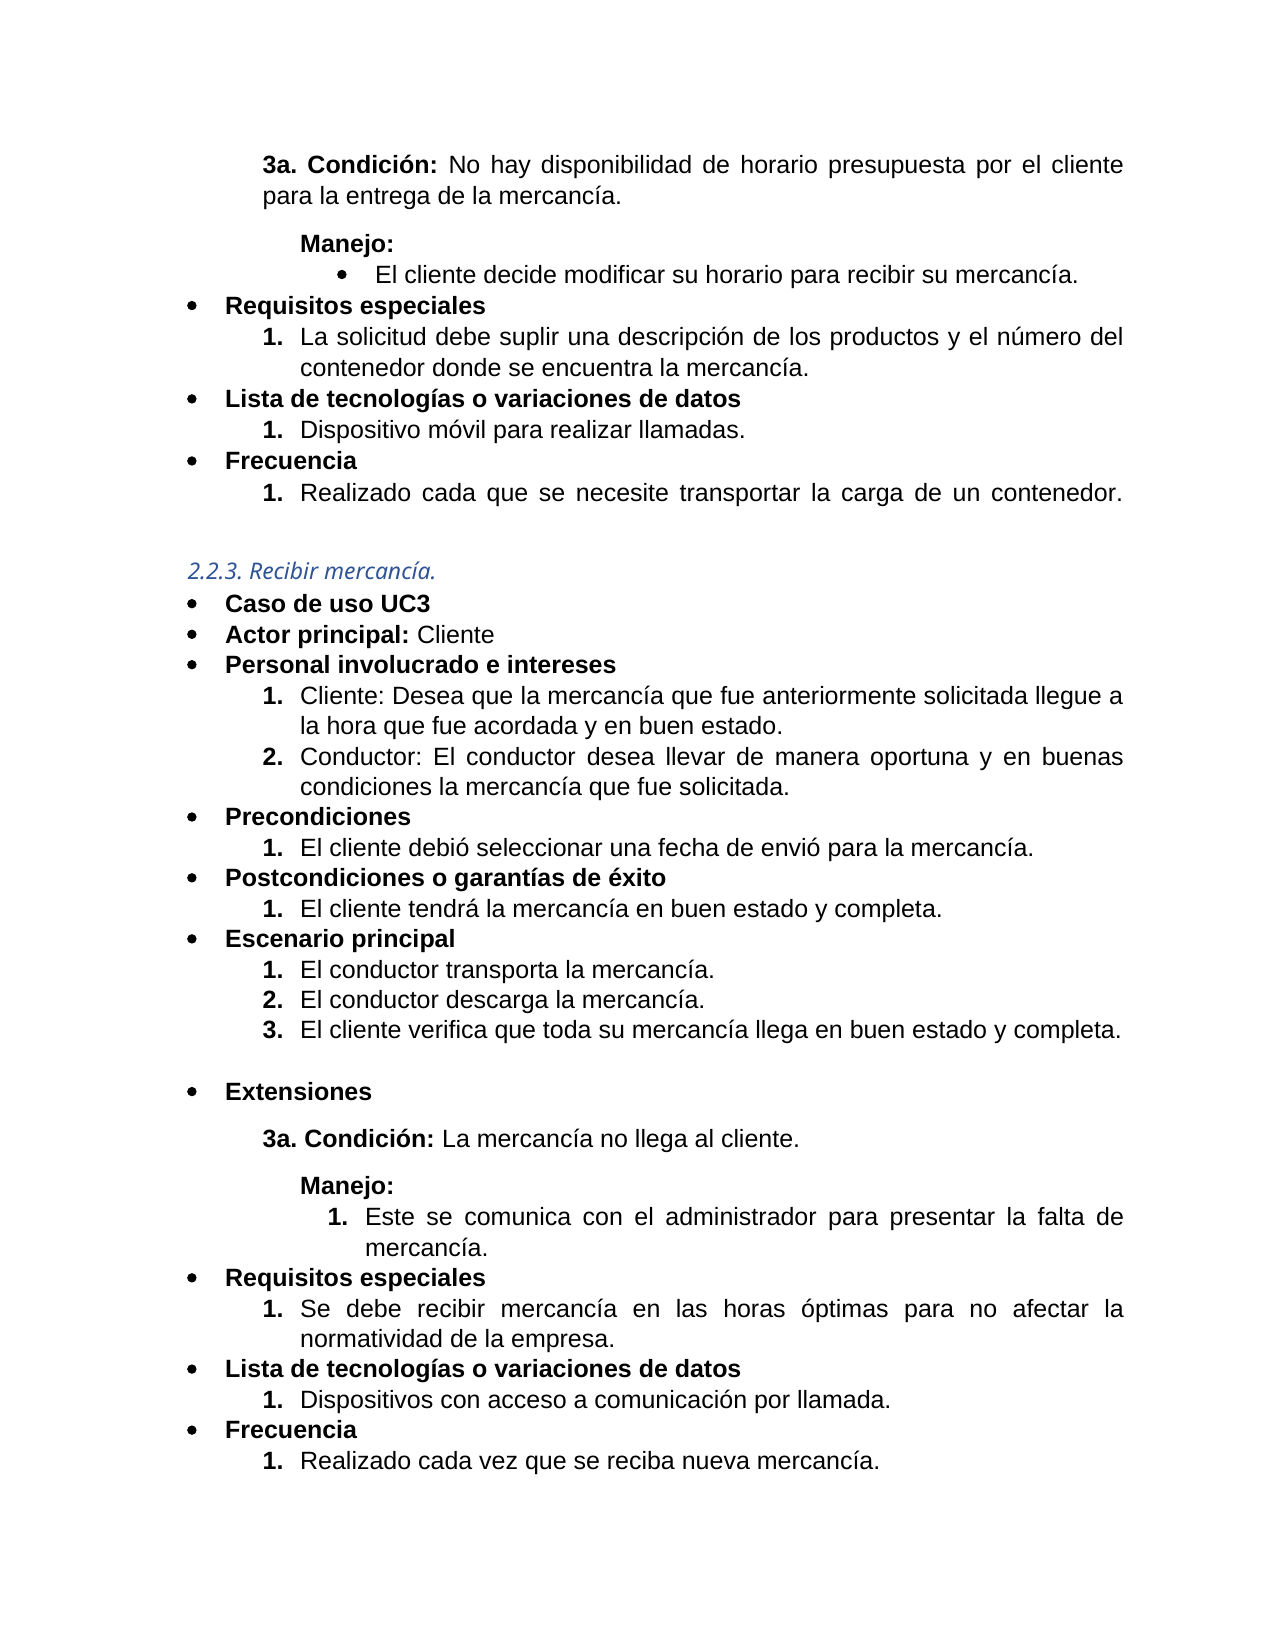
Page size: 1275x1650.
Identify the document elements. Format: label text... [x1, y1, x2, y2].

list Escenario principal [187, 924, 1125, 953]
list Dispositivo móvil para realizar llamadas. [262, 415, 1125, 444]
list Caso de uso UC3 [187, 589, 1125, 618]
list Frecuencia [187, 1415, 1125, 1444]
list Actor principal: Cliente [187, 619, 1125, 648]
list El cliente debió seleccionar una fecha de envió para la mercancía. [262, 833, 1125, 862]
list El conductor transporta la mercancía. [262, 955, 1125, 983]
subtitle 2.2.3. Recibir mercancía. [150, 555, 1125, 587]
list Lista de tecnologías o variaciones de datos [187, 1354, 1125, 1383]
list Manejo: [300, 1171, 1125, 1200]
list El conductor descarga la mercancía. [262, 985, 1125, 1014]
text 3a. Condición: No hay disponibilidad de horario presupuesta por el cliente para la entrega de la mercancía. [262, 150, 1125, 210]
list Realizado cada vez que se reciba nueva mercancía. [262, 1446, 1125, 1475]
list La solicitud debe suplir una descripción de los productos y el número del contenedor donde se encuentra la mercancía. [262, 322, 1125, 382]
list Postcondiciones o garantías de éxito [187, 863, 1125, 892]
list Frecuencia [187, 446, 1125, 475]
text 3a. Condición: La mercancía no llega al cliente. [262, 1124, 1125, 1153]
list Conductor: El conductor desea llevar de manera oportuna y en buenas condiciones la mercancía que fue solicitada. [262, 741, 1125, 801]
list Este se comunica con el administrador para presentar la falta de mercancía. [327, 1202, 1125, 1261]
list Dispositivos con acceso a comunicación por llamada. [262, 1385, 1125, 1414]
list El cliente tendrá la mercancía en buen estado y completa. [262, 894, 1125, 922]
list Lista de tecnologías o variaciones de datos [187, 384, 1125, 413]
list El cliente decide modificar su horario para recibir su mercancía. [337, 260, 1125, 289]
list Precondiciones [187, 802, 1125, 831]
list Requisitos especiales [187, 1263, 1125, 1292]
list Se debe recibir mercancía en las horas óptimas para no afectar la normatividad de la empresa. [262, 1294, 1125, 1353]
list Requisitos especiales [187, 291, 1125, 320]
list Cliente: Desea que la mercancía que fue anteriormente solicitada llegue a la hora que fue acordada y en buen estado. [262, 681, 1125, 740]
list Personal involucrado e intereses [187, 650, 1125, 679]
list Realizado cada que se necesite transportar la carga de un contenedor. [262, 477, 1125, 536]
list El cliente verifica que toda su mercancía llega en buen estado y completa. [262, 1016, 1125, 1044]
list Extensiones [187, 1077, 1125, 1106]
list Manejo: [300, 229, 1125, 257]
